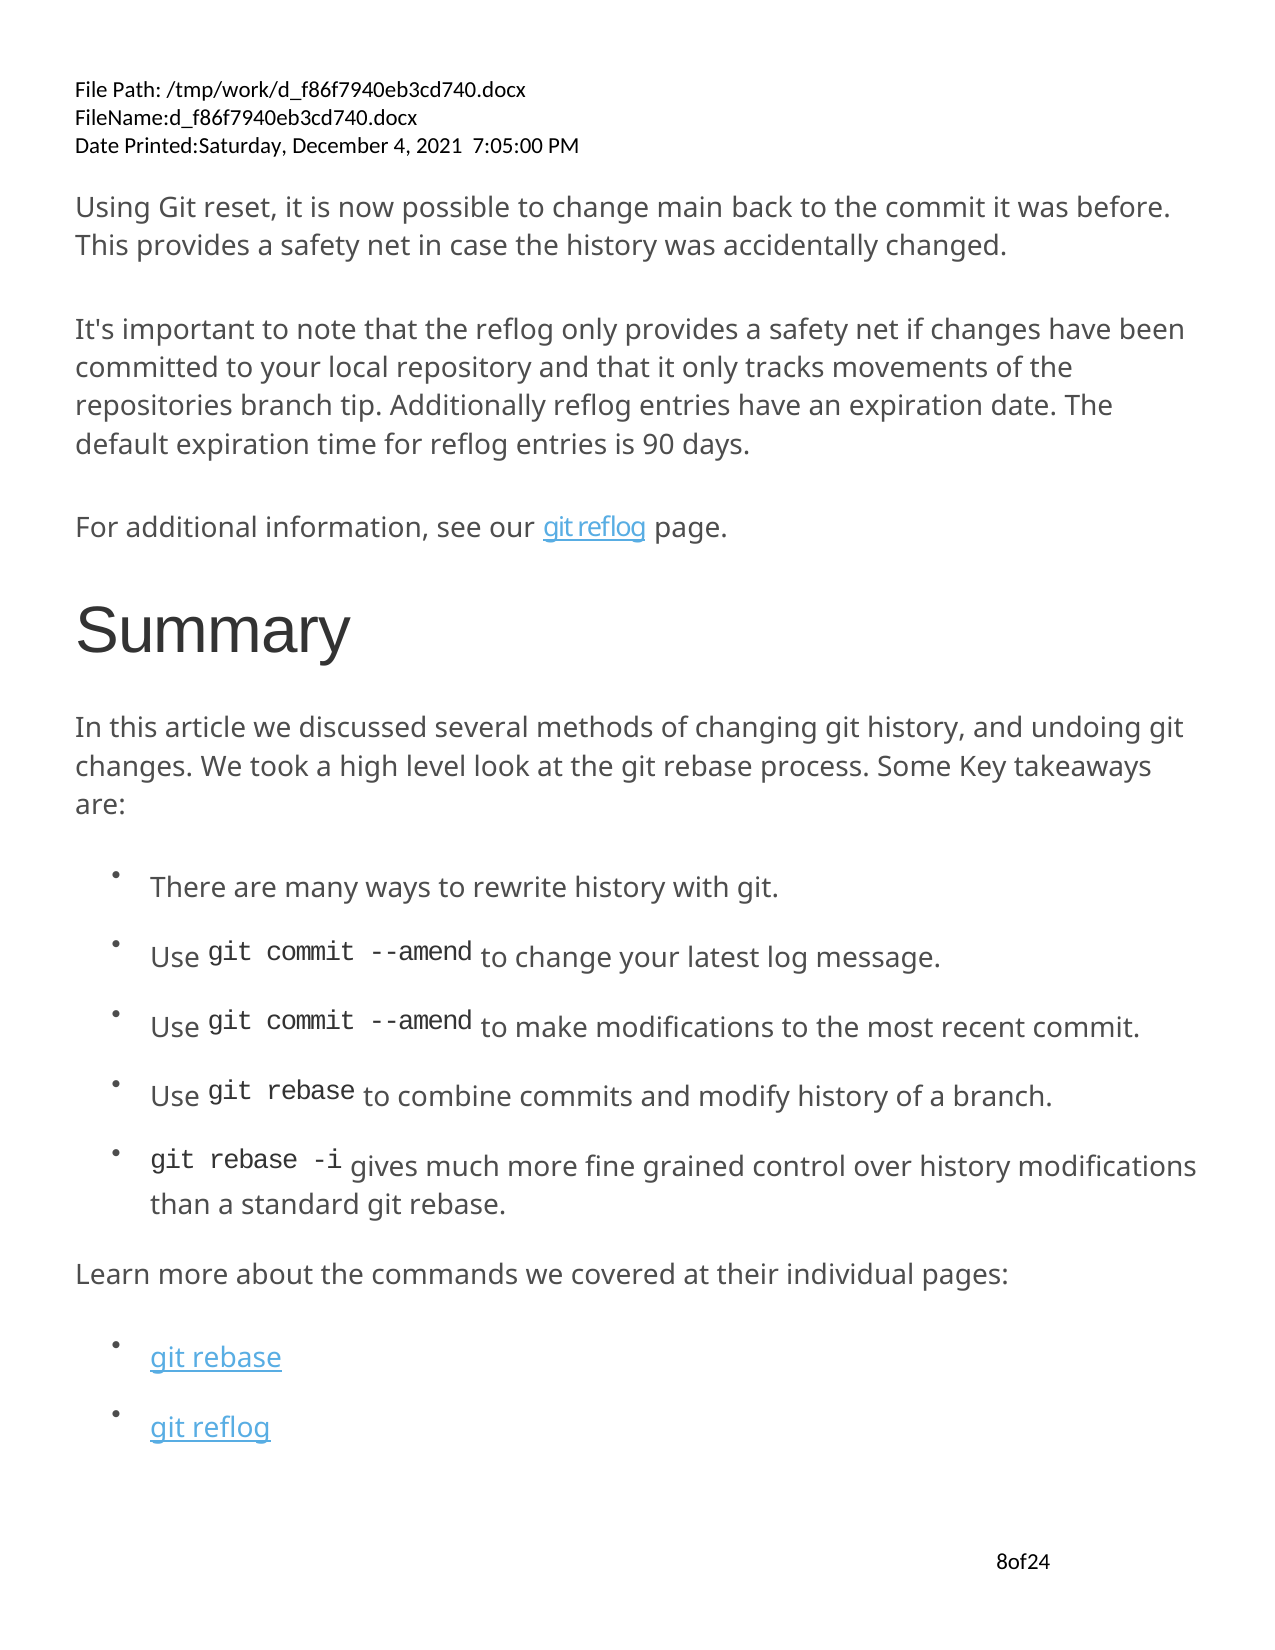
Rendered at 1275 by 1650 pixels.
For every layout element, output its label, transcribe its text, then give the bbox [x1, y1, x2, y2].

list git rebase [112, 1338, 1200, 1376]
list Use git commit --amend to make modifications to the most recent commit. [112, 1007, 1200, 1045]
list git reflog [112, 1407, 1200, 1446]
subtitle Summary [75, 591, 1200, 667]
text Learn more about the commands we covered at their individual pages: [75, 1254, 1200, 1292]
list git rebase -i gives much more fine grained control over history modifications than a standard git rebase. [112, 1146, 1200, 1223]
text It's important to note that the reflog only provides a safety net if changes have been committed to your local repository and that it only tracks movements of the repositories branch tip. Additionally reflog entries have an expiration date. The default expiration time for reflog entries is 90 days. [75, 309, 1200, 462]
text In this article we discussed several methods of changing git history, and undoing git changes. We took a high level look at the git rebase process. Some Key takeaways are: [75, 707, 1200, 822]
list Use git rebase to combine commits and modify history of a branch. [112, 1077, 1200, 1115]
text Using Git reset, it is now possible to change main back to the commit it was before. This provides a safety net in case the history was accidentally changed. [75, 187, 1200, 264]
text For additional information, see our git reflog page. [75, 508, 1200, 546]
list Use git commit --amend to change your latest log message. [112, 937, 1200, 976]
list There are many ways to rewrite history with git. [112, 868, 1200, 906]
